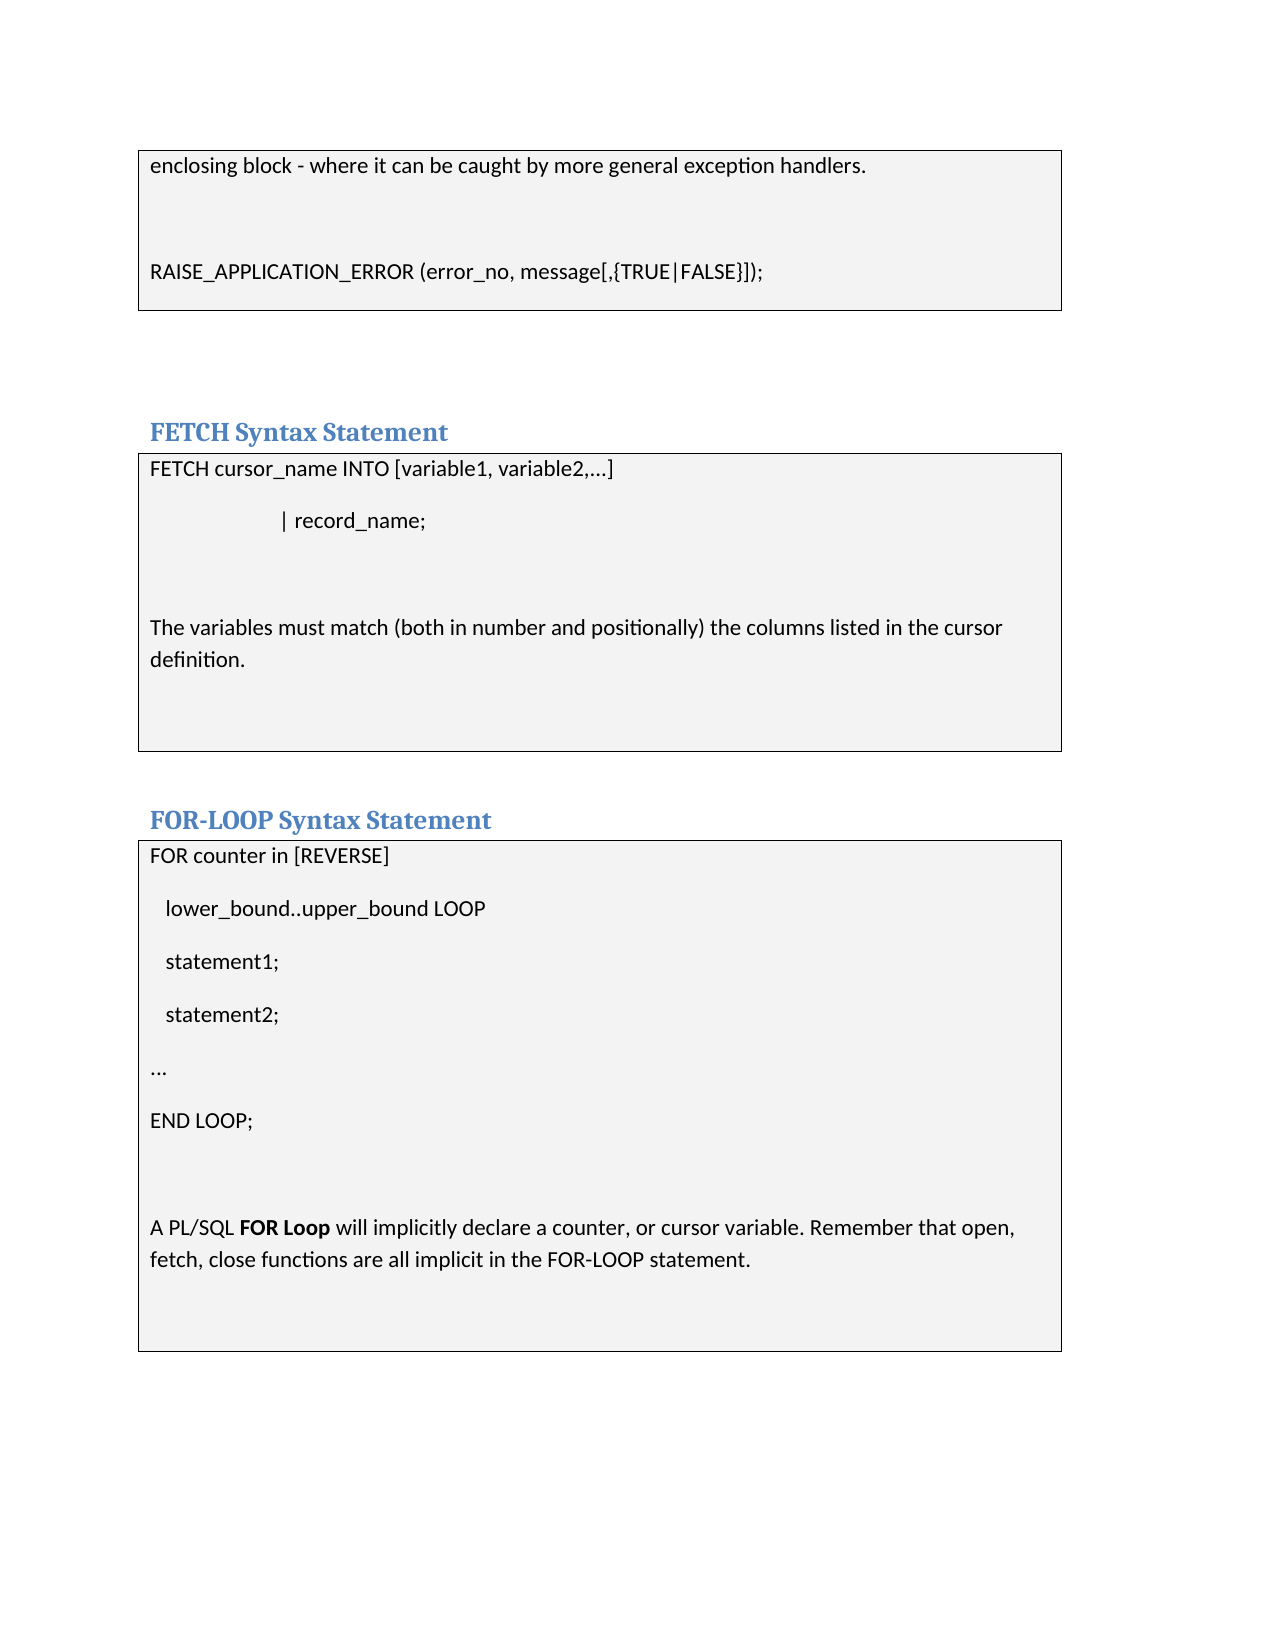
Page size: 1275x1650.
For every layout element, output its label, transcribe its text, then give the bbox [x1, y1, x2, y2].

subtitle FETCH Syntax Statement [150, 417, 1125, 448]
table_header FOR counter in [REVERSE] lower_bound..upper_bound LOOP statement1; statement2; ... END LOOP; A PL/SQL FOR Loop will implicitly declare a counter, or cursor variable. Remember that open, fetch, close functions are all implicit in the FOR-LOOP statement. [139, 841, 1061, 1351]
table_header FETCH cursor_name INTO [variable1, variable2,...] | record_name; The variables must match (both in number and positionally) the columns listed in the cursor definition. [139, 454, 1061, 751]
subtitle FOR-LOOP Syntax Statement [150, 805, 1125, 836]
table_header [139, 151, 1061, 310]
